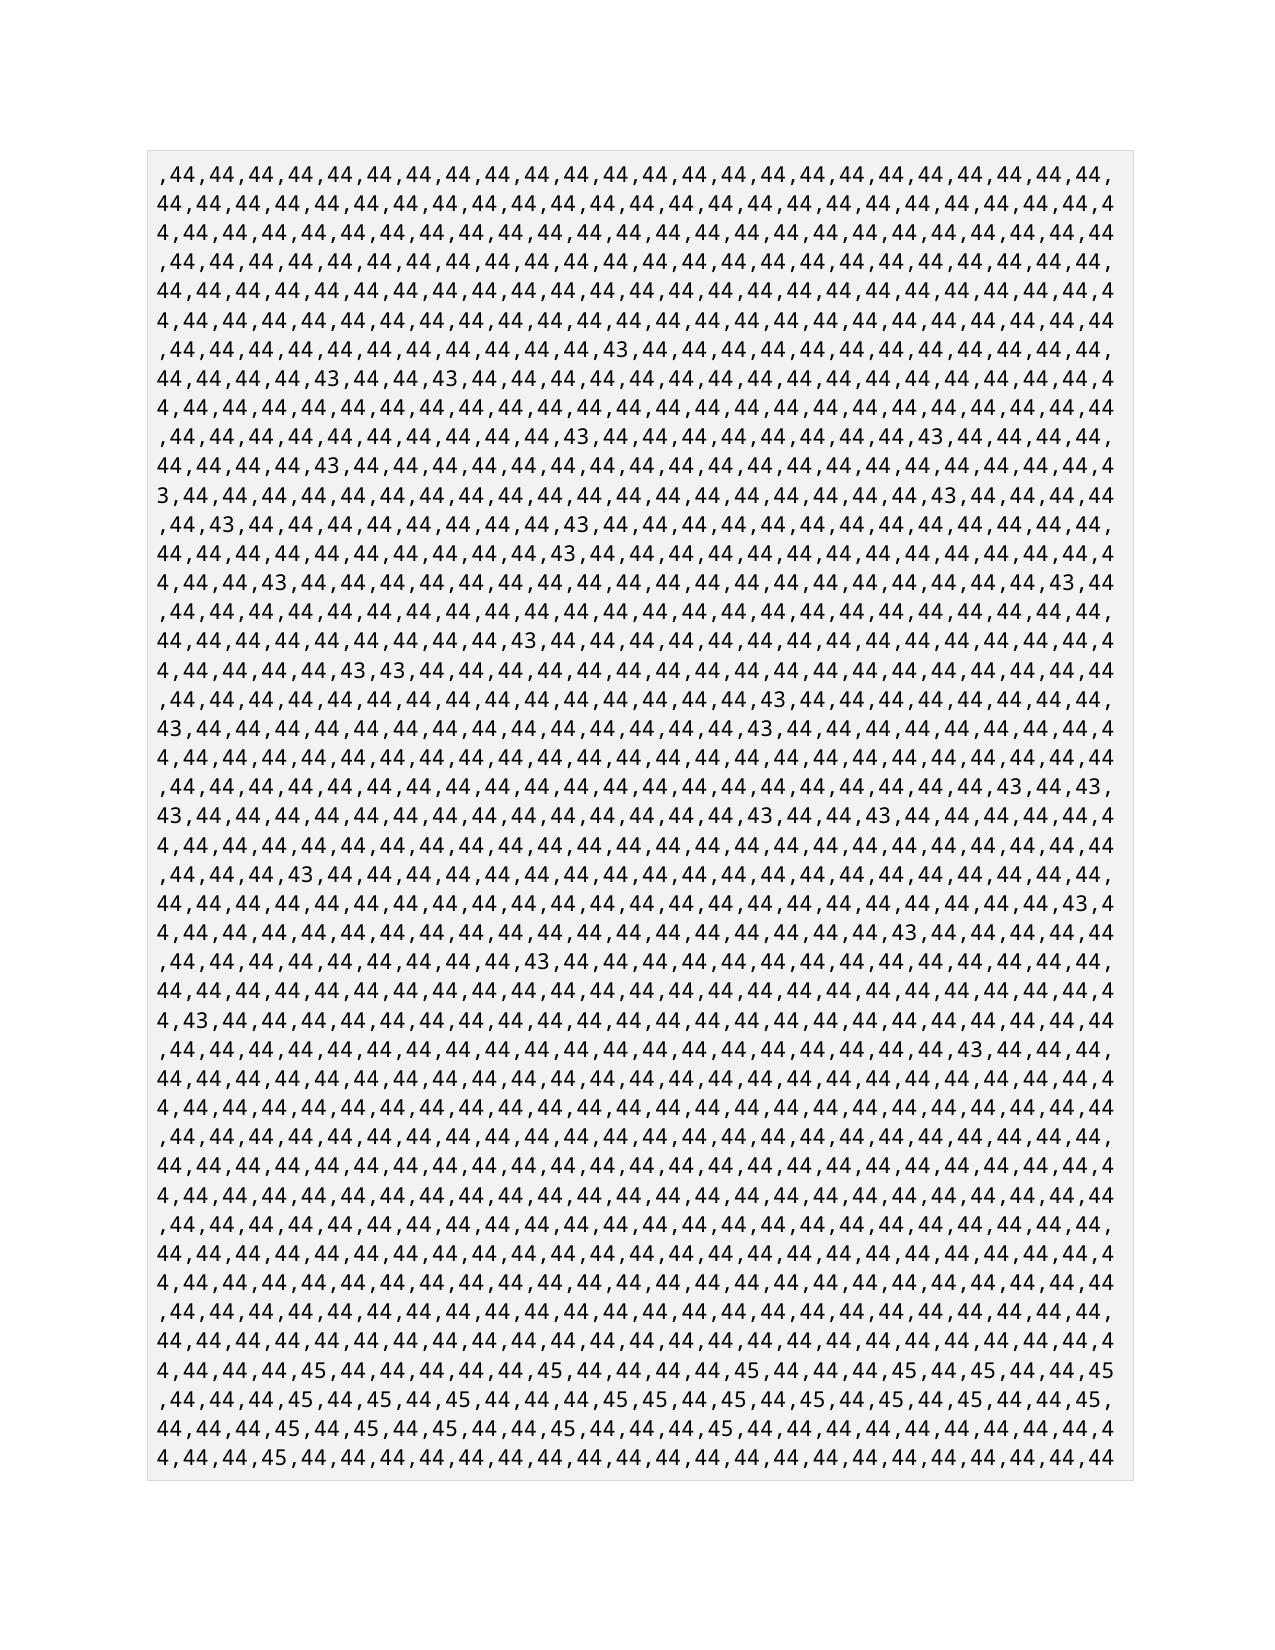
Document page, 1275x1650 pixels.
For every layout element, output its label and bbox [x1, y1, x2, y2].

text [148, 151, 1133, 1480]
